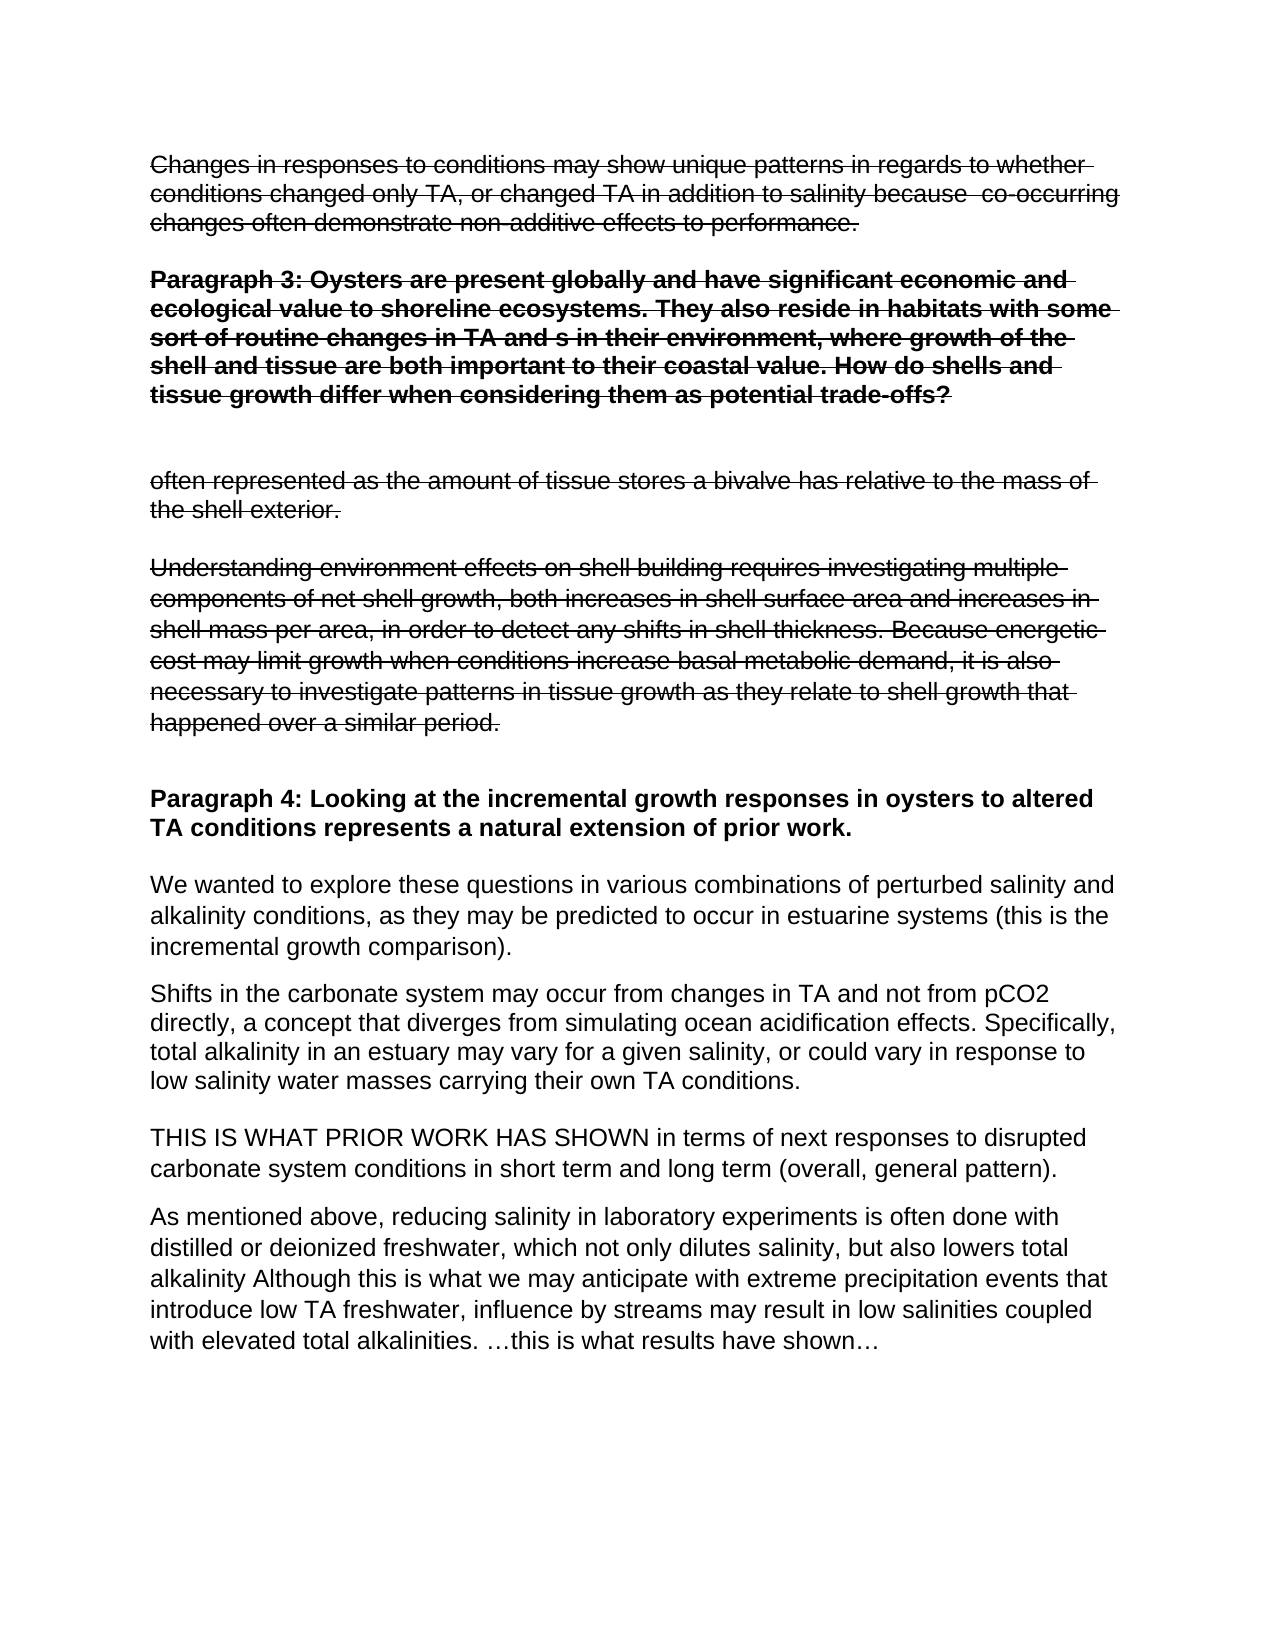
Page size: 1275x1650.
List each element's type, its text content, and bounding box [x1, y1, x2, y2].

text Changes in responses to conditions may show unique patterns in regards to whether conditions changed only TA, or changed TA in addition to salinity because co-occurring changes often demonstrate non-additive effects to performance. [150, 150, 1125, 236]
text Understanding environment effects on shell building requires investigating multiple components of net shell growth, both increases in shell surface area and increases in shell mass per area, in order to detect any shifts in shell thickness. Because energetic cost may limit growth when conditions increase basal metabolic demand, it is also necessary to investigate patterns in tissue growth as they relate to shell growth that happened over a similar period. [150, 552, 1125, 736]
text Paragraph 4: Looking at the incremental growth responses in oysters to altered TA conditions represents a natural extension of prior work. [150, 784, 1125, 842]
text often represented as the amount of tissue stores a bivalve has relative to the mass of the shell exterior. [150, 466, 1125, 524]
text We wanted to explore these questions in various combinations of perturbed salinity and alkalinity conditions, as they may be predicted to occur in estuarine systems (this is the incremental growth comparison). [150, 870, 1125, 961]
text THIS IS WHAT PRIOR WORK HAS SHOWN in terms of next responses to disrupted carbonate system conditions in short term and long term (overall, general pattern). [150, 1123, 1125, 1183]
text Paragraph 3: Oysters are present globally and have significant economic and ecological value to shoreline ecosystems. They also reside in habitats with some sort of routine changes in TA and s in their environment, where growth of the shell and tissue are both important to their coastal value. How do shells and tissue growth differ when considering them as potential trade-offs? [150, 265, 1125, 409]
text As mentioned above, reducing salinity in laboratory experiments is often done with distilled or deionized freshwater, which not only dilutes salinity, but also lowers total alkalinity Although this is what we may anticipate with extreme precipitation events that introduce low TA freshwater, influence by streams may result in low salinities coupled with elevated total alkalinities. …this is what results have shown… [150, 1202, 1125, 1355]
text Shifts in the carbonate system may occur from changes in TA and not from pCO2 directly, a concept that diverges from simulating ocean acidification effects. Specifically, total alkalinity in an estuary may vary for a given salinity, or could vary in response to low salinity water masses carrying their own TA conditions. [150, 979, 1125, 1094]
